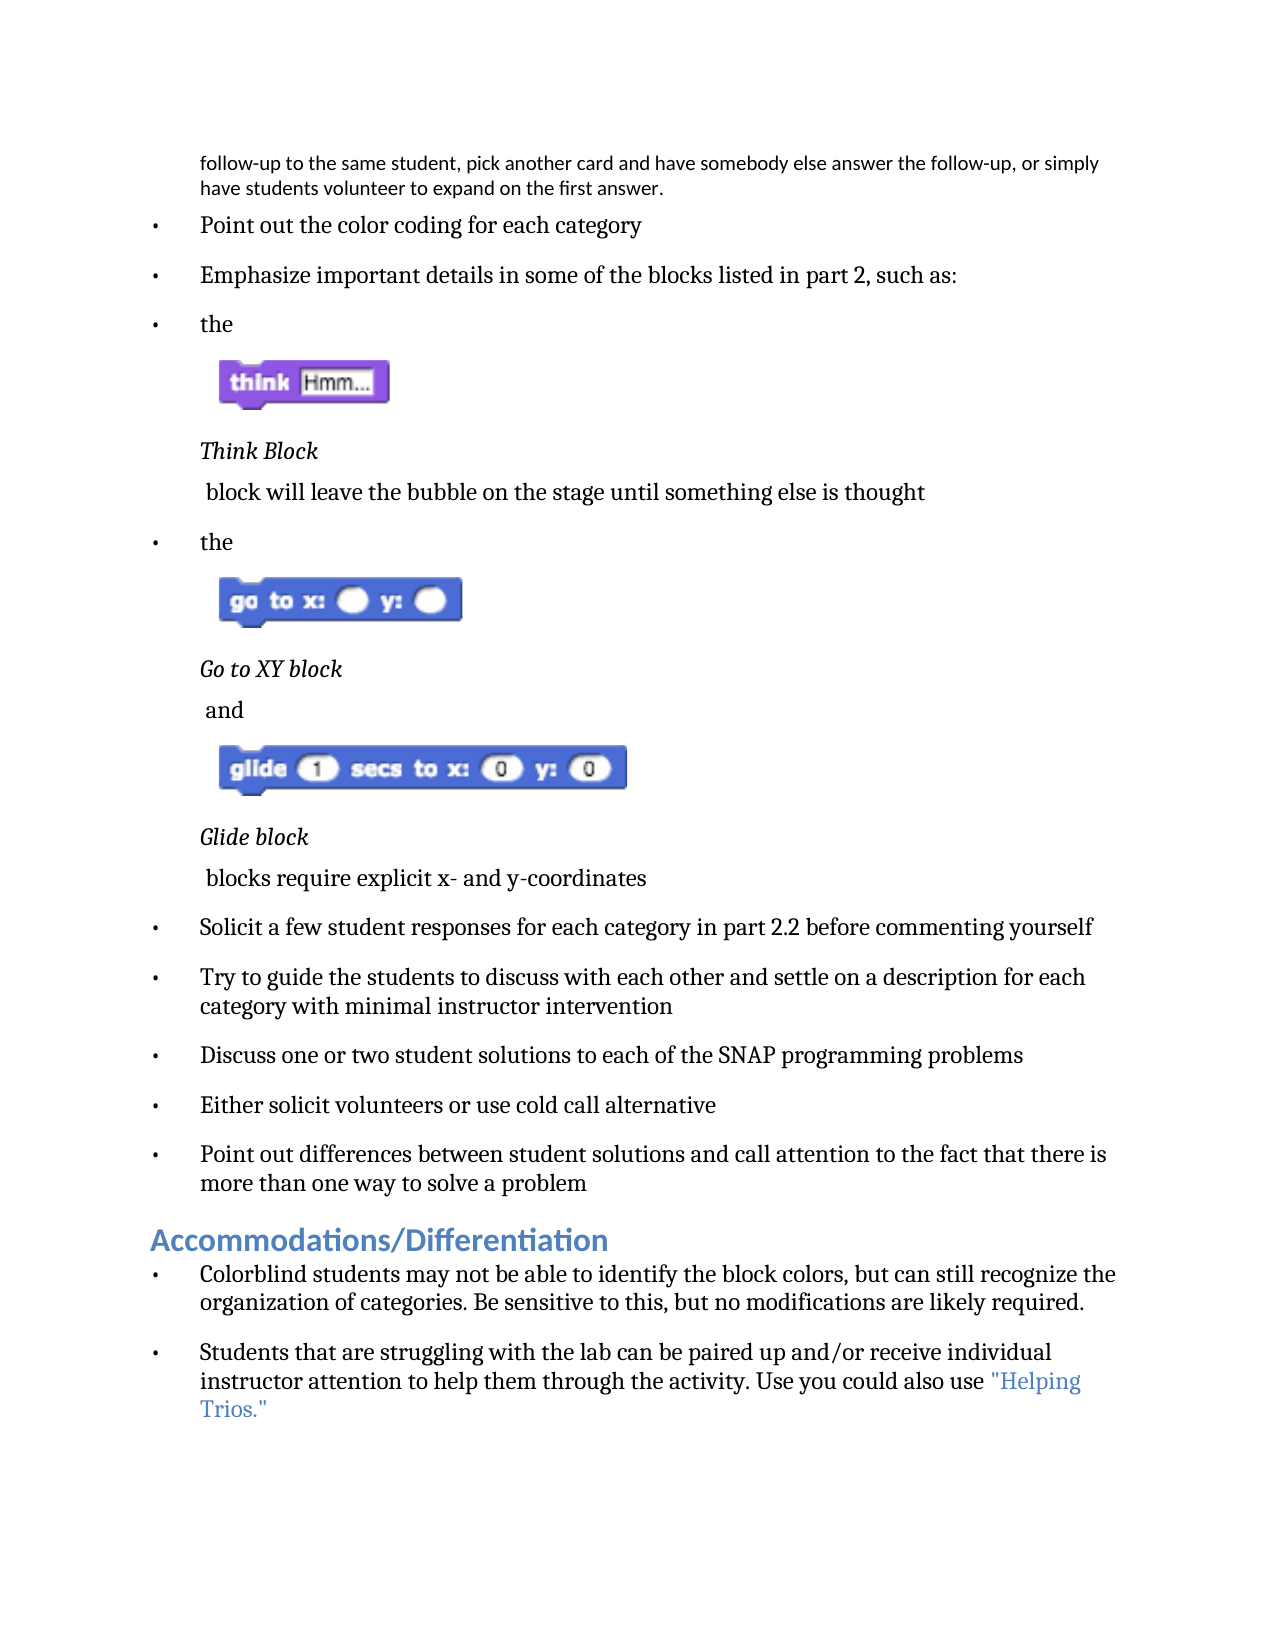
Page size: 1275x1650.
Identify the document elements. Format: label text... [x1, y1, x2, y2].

list Colorblind students may not be able to identify the block colors, but can still recognize the organization of categories. Be sensitive to this, but no modifications are likely required. [150, 1259, 1125, 1317]
subtitle Accommodations/Differentiation [150, 1219, 1125, 1259]
list and [150, 696, 1125, 724]
list Discuss one or two student solutions to each of the SNAP programming problems [150, 1041, 1125, 1070]
list the [150, 310, 1125, 339]
picture [218, 745, 628, 796]
list the [150, 528, 1125, 557]
list block will leave the bubble on the stage until something else is thought [150, 478, 1125, 507]
list Either solicit volunteers or use cold call alternative [150, 1091, 1125, 1119]
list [150, 150, 1125, 201]
list Emphasize important details in some of the blocks listed in part 2, such as: [150, 261, 1125, 289]
picture [218, 360, 390, 410]
list Try to guide the students to discuss with each other and settle on a description for each category with minimal instructor intervention [150, 963, 1125, 1020]
list Think Block [150, 437, 1125, 466]
list Point out the color coding for each category [150, 211, 1125, 240]
picture [218, 577, 463, 628]
list Point out differences between student solutions and call attention to the fact that there is more than one way to solve a problem [150, 1140, 1125, 1198]
list Glide block [150, 822, 1125, 851]
list Solicit a few student responses for each category in part 2.2 before commenting yourself [150, 913, 1125, 942]
list Go to XY block [150, 654, 1125, 683]
list blocks require explicit x- and y-coordinates [150, 864, 1125, 892]
list Students that are struggling with the lab can be paired up and/or receive individual instructor attention to help them through the activity. Use you could also use "Helping Trios." [150, 1338, 1125, 1424]
